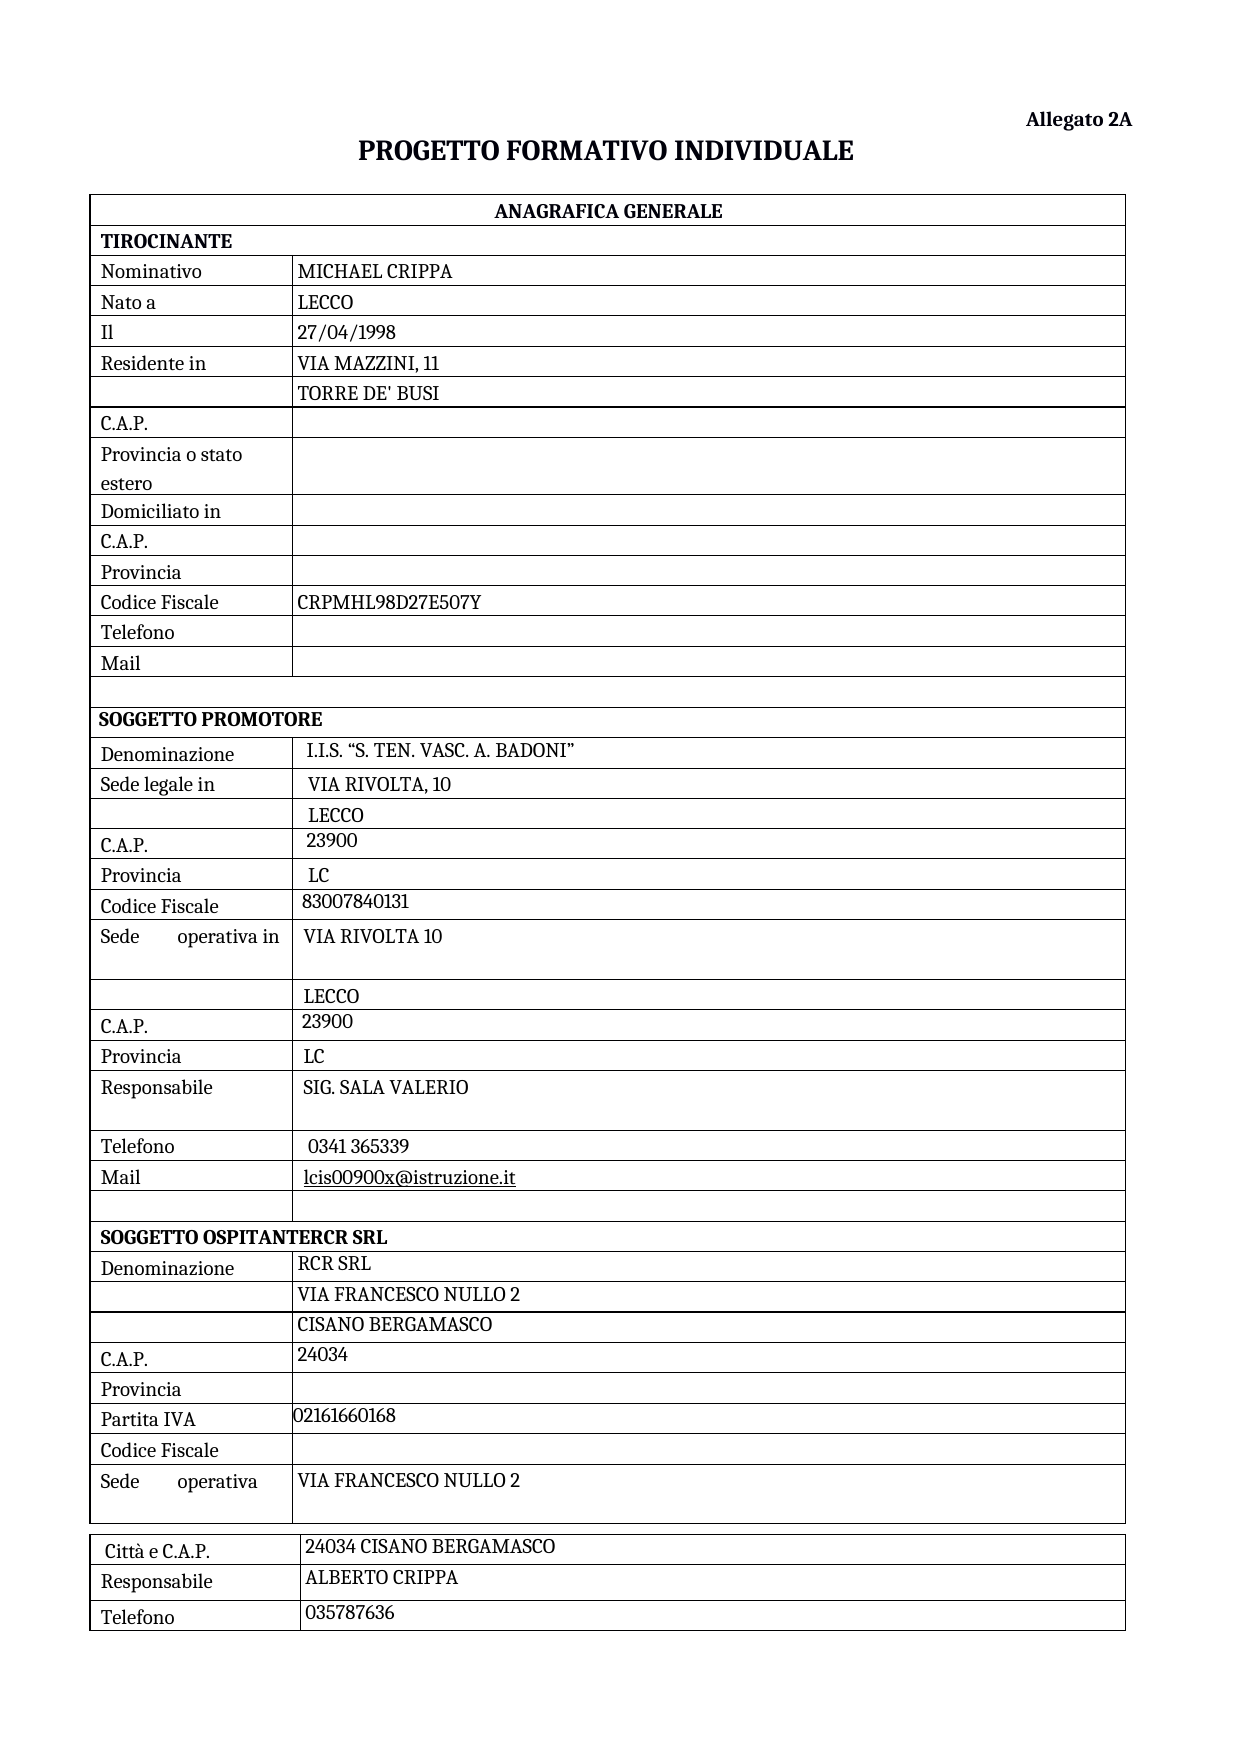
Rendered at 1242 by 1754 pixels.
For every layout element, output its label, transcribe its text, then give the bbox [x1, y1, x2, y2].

table_cell [91, 1313, 292, 1342]
table_cell Telefono [91, 616, 292, 646]
table_cell [293, 647, 1125, 676]
text PROGETTO FORMATIVO INDIVIDUALE [358, 134, 1154, 168]
table_header ANAGRAFICA GENERALE [91, 195, 1125, 224]
table_cell Nominativo [91, 256, 292, 285]
table_cell [293, 408, 1125, 437]
table_cell LECCO [293, 286, 1125, 315]
table_cell Denominazione [91, 738, 292, 767]
table_cell [91, 980, 292, 1009]
table_cell Mail [91, 647, 292, 676]
table_cell TORRE DE' BUSI [293, 377, 1125, 406]
table_cell Telefono [91, 1131, 292, 1160]
table_cell VIA RIVOLTA, 10 [293, 769, 1125, 798]
table_cell [293, 556, 1125, 585]
table_cell LC [293, 1041, 1125, 1070]
table_cell Provincia [91, 1041, 292, 1070]
table_cell C.A.P. [91, 408, 292, 437]
table_cell VIA RIVOLTA 10 [293, 920, 1125, 979]
table_cell Provincia o stato estero [91, 438, 292, 494]
table_cell LC [293, 859, 1125, 889]
table_cell I.I.S. “S. TEN. VASC. A. BADONI” [293, 738, 1125, 767]
table_cell Telefono [91, 1601, 300, 1630]
table_cell SOGGETTO OSPITANTERCR SRL [91, 1222, 1125, 1251]
table_cell CRPMHL98D27E507Y [293, 586, 1125, 615]
table_cell SIG. SALA VALERIO [293, 1071, 1125, 1129]
table_cell [91, 799, 292, 828]
table_cell LECCO [293, 799, 1125, 828]
table_cell 24034 [293, 1343, 1125, 1372]
table_cell Codice Fiscale [91, 1434, 292, 1463]
table_cell Domiciliato in [91, 495, 292, 524]
text Allegato 2A [90, 104, 1132, 132]
table_cell MICHAEL CRIPPA [293, 256, 1125, 285]
table_cell 02161660168 [293, 1404, 1125, 1433]
table_cell 035787636 [301, 1601, 1125, 1630]
table_cell Codice Fiscale [91, 890, 292, 919]
table_cell Partita IVA [91, 1404, 292, 1433]
table_cell [293, 495, 1125, 524]
table_cell [293, 1373, 1125, 1402]
table_cell Residente in [91, 347, 292, 376]
table_cell [293, 616, 1125, 646]
table_cell Sede operativa in [91, 920, 292, 979]
table_cell C.A.P. [91, 829, 292, 858]
table_cell TIROCINANTE [91, 226, 1125, 255]
table_cell C.A.P. [91, 1343, 292, 1372]
table_cell VIA MAZZINI, 11 [293, 347, 1125, 376]
table_cell Mail [91, 1161, 292, 1190]
table_cell SOGGETTO PROMOTORE [91, 708, 1125, 737]
table_cell LECCO [293, 980, 1125, 1009]
table_cell Il [91, 316, 292, 346]
table_cell 23900 [293, 1010, 1125, 1039]
table_cell [91, 1282, 292, 1311]
table_cell 83007840131 [293, 890, 1125, 919]
table_cell 23900 [293, 829, 1125, 858]
table_cell Provincia [91, 859, 292, 889]
table_cell [91, 677, 1125, 707]
table_cell [91, 1191, 292, 1221]
table_cell Sede legale in [91, 769, 292, 798]
table_cell [91, 377, 292, 406]
table_cell Sede operativa [91, 1465, 292, 1523]
table_cell C.A.P. [91, 526, 292, 555]
table_cell 0341 365339 [293, 1131, 1125, 1160]
table_cell [293, 438, 1125, 494]
table_cell Responsabile [91, 1565, 300, 1600]
table_cell ALBERTO CRIPPA [301, 1565, 1125, 1600]
table_cell lcis00900x@istruzione.it [293, 1161, 1125, 1190]
table_cell RCR SRL [293, 1252, 1125, 1281]
table_cell [293, 1434, 1125, 1463]
table_header Città e C.A.P. [91, 1535, 300, 1564]
table_cell Codice Fiscale [91, 586, 292, 615]
table_cell C.A.P. [91, 1010, 292, 1039]
table_cell Responsabile [91, 1071, 292, 1129]
table_cell 27/04/1998 [293, 316, 1125, 346]
table_cell Denominazione [91, 1252, 292, 1281]
table_cell [293, 526, 1125, 555]
table_cell VIA FRANCESCO NULLO 2 [293, 1465, 1125, 1523]
table_cell Nato a [91, 286, 292, 315]
table_cell CISANO BERGAMASCO [293, 1313, 1125, 1342]
table_cell Provincia [91, 556, 292, 585]
table_cell [293, 1191, 1125, 1221]
table_header 24034 CISANO BERGAMASCO [301, 1535, 1125, 1564]
table_cell Provincia [91, 1373, 292, 1402]
table_cell VIA FRANCESCO NULLO 2 [293, 1282, 1125, 1311]
